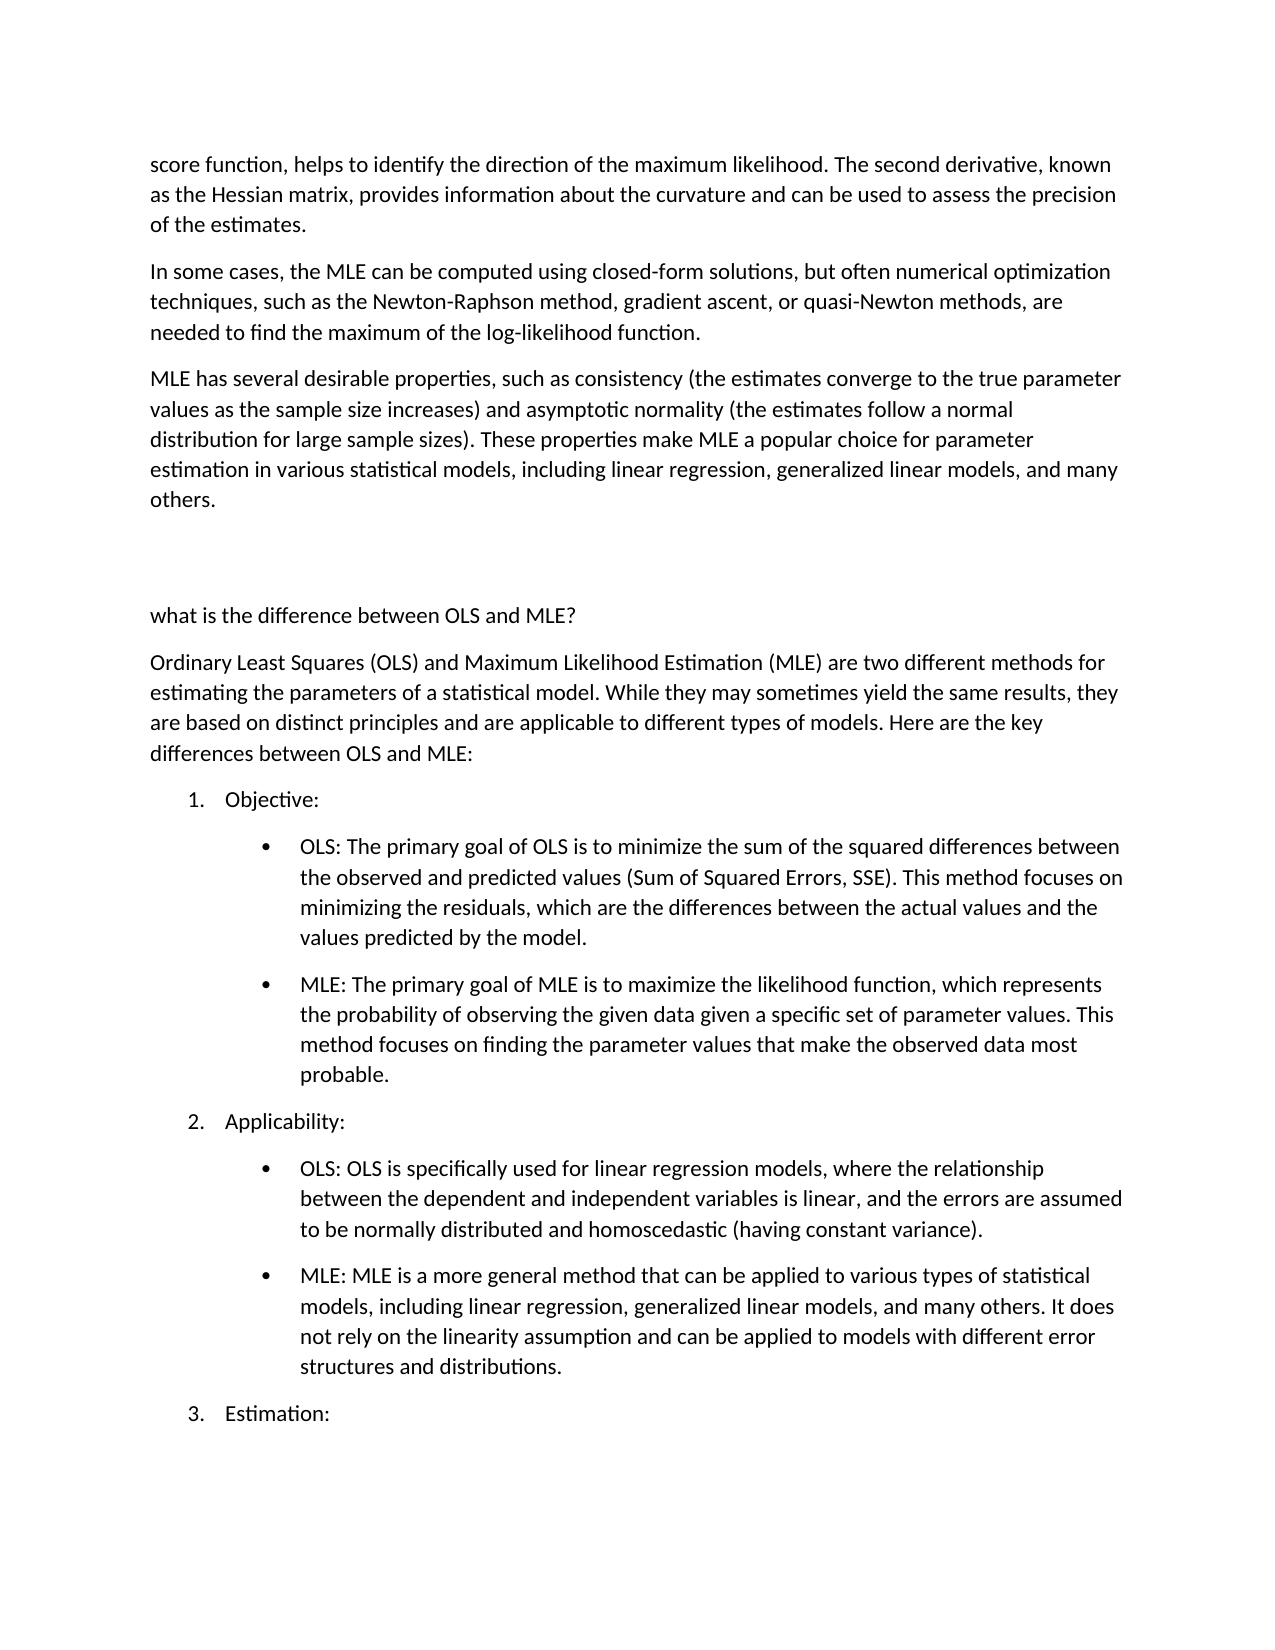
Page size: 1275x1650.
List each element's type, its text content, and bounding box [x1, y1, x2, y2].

list OLS: The primary goal of OLS is to minimize the sum of the squared differences between the observed and predicted values (Sum of Squared Errors, SSE). This method focuses on minimizing the residuals, which are the differences between the actual values and the values predicted by the model. [262, 832, 1125, 951]
list OLS: OLS is specifically used for linear regression models, where the relationship between the dependent and independent variables is linear, and the errors are assumed to be normally distributed and homoscedastic (having constant variance). [262, 1154, 1125, 1243]
list Objective: [187, 786, 1125, 814]
text MLE has several desirable properties, such as consistency (the estimates converge to the true parameter values as the sample size increases) and asymptotic normality (the estimates follow a normal distribution for large sample sizes). These properties make MLE a popular choice for parameter estimation in various statistical models, including linear regression, generalized linear models, and many others. [150, 364, 1125, 513]
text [150, 150, 1125, 238]
list Applicability: [187, 1107, 1125, 1136]
list Estimation: [187, 1399, 1125, 1427]
text Ordinary Least Squares (OLS) and Maximum Likelihood Estimation (MLE) are two different methods for estimating the parameters of a statistical model. While they may sometimes yield the same results, they are based on distinct principles and are applicable to different types of models. Here are the key differences between OLS and MLE: [150, 648, 1125, 767]
list MLE: The primary goal of MLE is to maximize the likelihood function, which represents the probability of observing the given data given a specific set of parameter values. This method focuses on finding the parameter values that make the observed data most probable. [262, 970, 1125, 1089]
list MLE: MLE is a more general method that can be applied to various types of statistical models, including linear regression, generalized linear models, and many others. It does not rely on the linearity assumption and can be applied to models with different error structures and distributions. [262, 1262, 1125, 1380]
text In some cases, the MLE can be computed using closed-form solutions, but often numerical optimization techniques, such as the Newton-Raphson method, gradient ascent, or quasi-Newton methods, are needed to find the maximum of the log-likelihood function. [150, 257, 1125, 346]
text what is the difference between OLS and MLE? [150, 601, 1125, 629]
